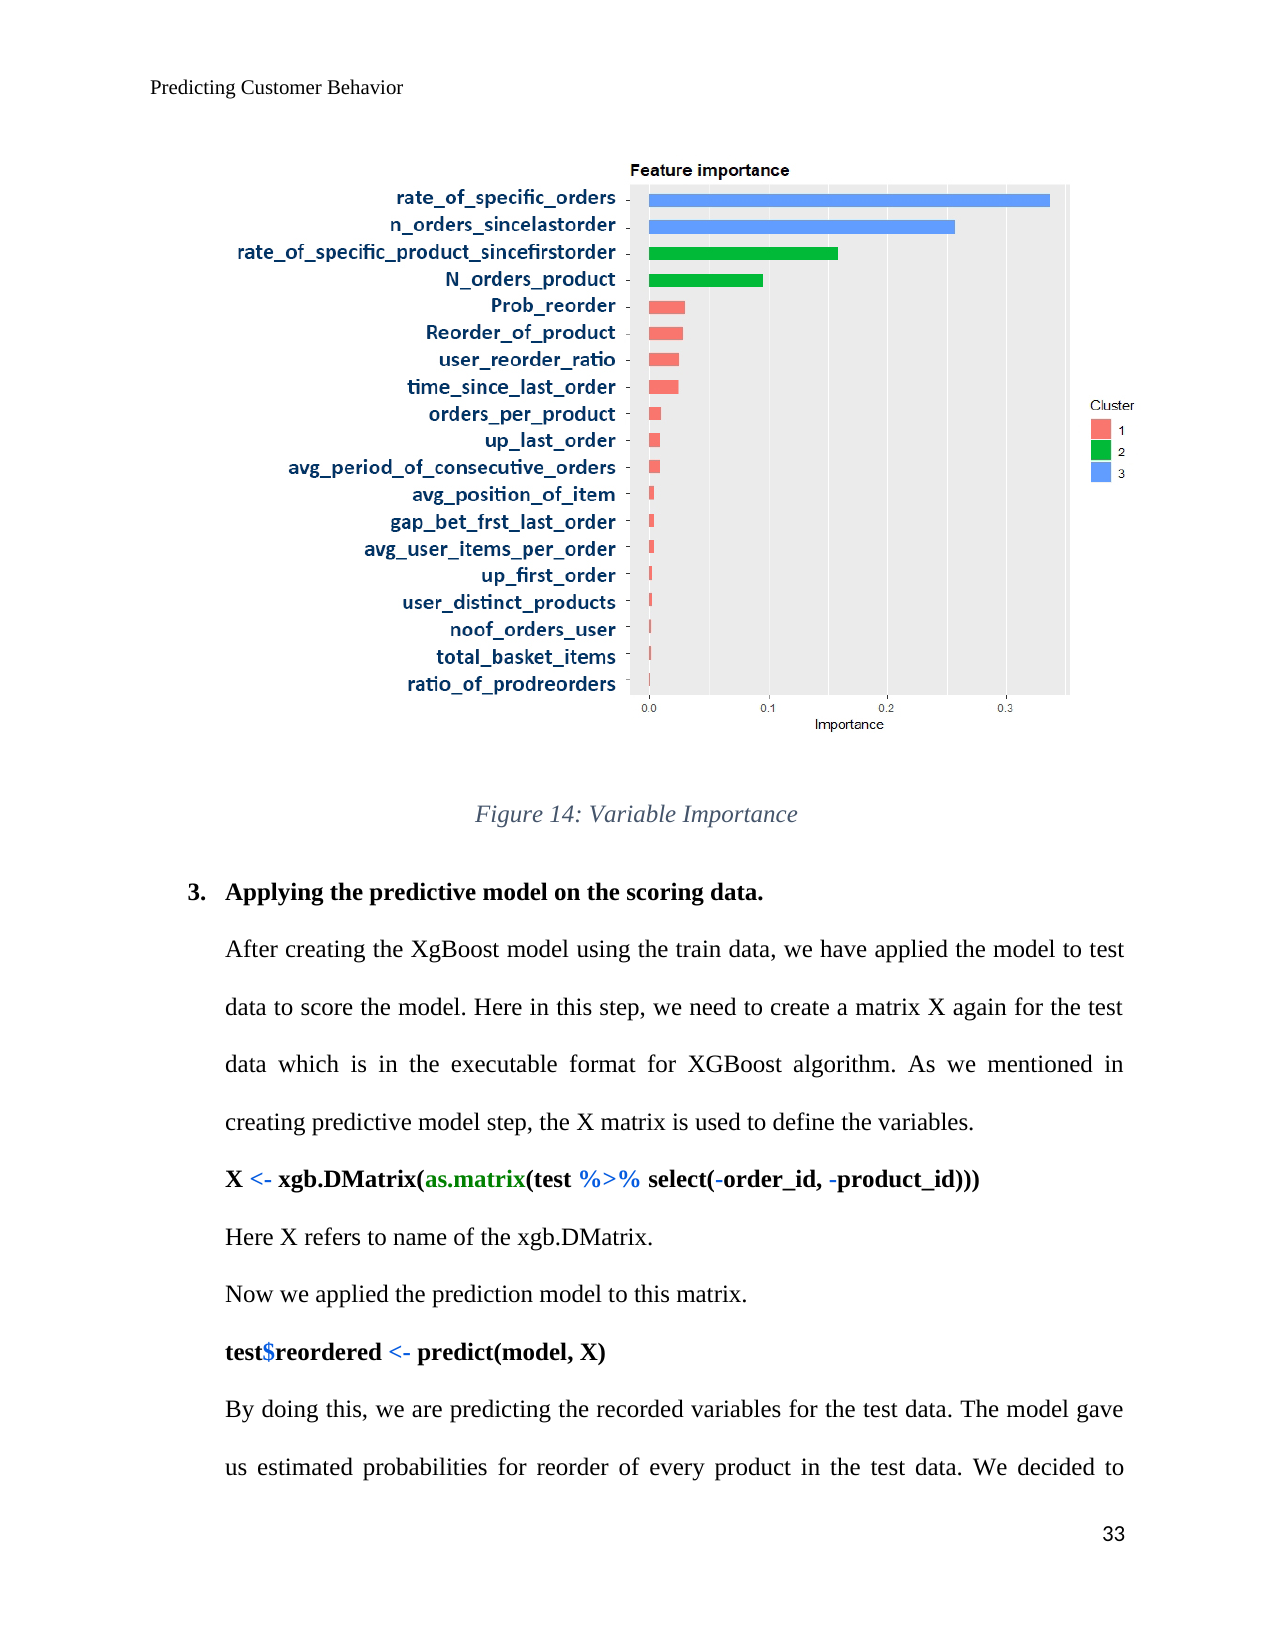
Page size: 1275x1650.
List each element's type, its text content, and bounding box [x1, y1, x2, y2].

list Now we applied the prediction model to this matrix. [225, 1279, 1125, 1308]
list test$reordered <- predict(model, X) [225, 1337, 1125, 1366]
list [225, 1394, 1125, 1481]
list X <- xgb.DMatrix(as.matrix(test %>% select(-order_id, -product_id))) [225, 1164, 1125, 1193]
picture [225, 155, 1148, 754]
subtitle Applying the predictive model on the scoring data. [187, 877, 1125, 906]
text Figure 14: Variable Importance [150, 799, 1125, 827]
list After creating the XgBoost model using the train data, we have applied the model to test data to score the model. Here in this step, we need to create a matrix X again for the test data which is in the executable format for XGBoost algorithm. As we mentioned in creating predictive model step, the X matrix is used to define the variables. [225, 934, 1125, 1136]
list Here X refers to name of the xgb.DMatrix. [225, 1222, 1125, 1251]
